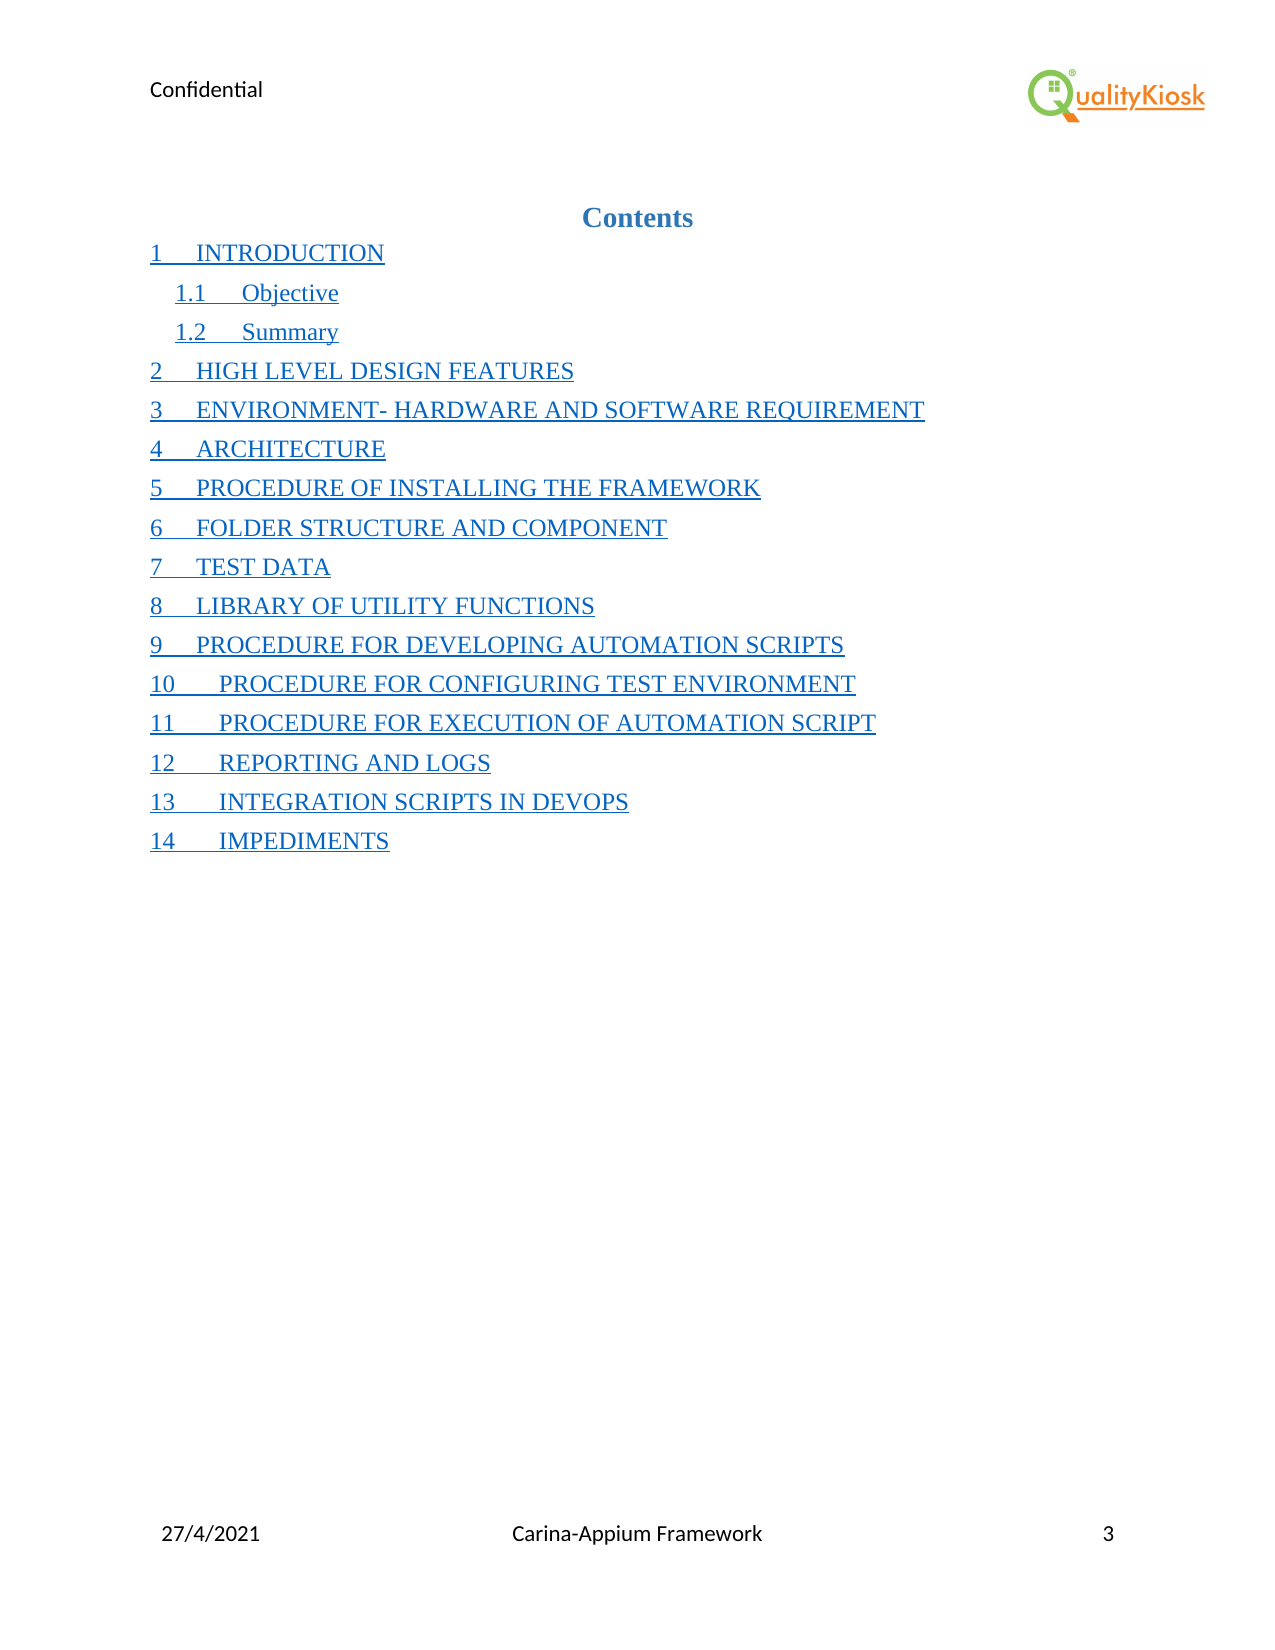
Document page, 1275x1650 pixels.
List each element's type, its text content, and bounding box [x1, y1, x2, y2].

text 7 TEST DATA [150, 552, 1125, 581]
text 4 ARCHITECTURE [150, 434, 1125, 463]
text 2 HIGH LEVEL DESIGN FEATURES [150, 356, 1125, 385]
text 13 INTEGRATION SCRIPTS IN DEVOPS [150, 787, 1125, 816]
text 1 INTRODUCTION [150, 238, 1125, 267]
text 9 PROCEDURE FOR DEVELOPING AUTOMATION SCRIPTS [150, 630, 1125, 659]
text 11 PROCEDURE FOR EXECUTION OF AUTOMATION SCRIPT [150, 708, 1125, 737]
text 1.2 Summary [175, 317, 1125, 346]
text 1.1 Objective [175, 278, 1125, 306]
text 5 PROCEDURE OF INSTALLING THE FRAMEWORK [150, 473, 1125, 502]
text 3 ENVIRONMENT- HARDWARE AND SOFTWARE REQUIREMENT [150, 395, 1125, 424]
text 6 FOLDER STRUCTURE AND COMPONENT [150, 513, 1125, 541]
text 14 IMPEDIMENTS [150, 826, 1125, 855]
picture [1025, 63, 1208, 128]
text 12 REPORTING AND LOGS [150, 748, 1125, 776]
text 8 LIBRARY OF UTILITY FUNCTIONS [150, 591, 1125, 620]
text Contents [150, 200, 1125, 233]
text 10 PROCEDURE FOR CONFIGURING TEST ENVIRONMENT [150, 669, 1125, 698]
